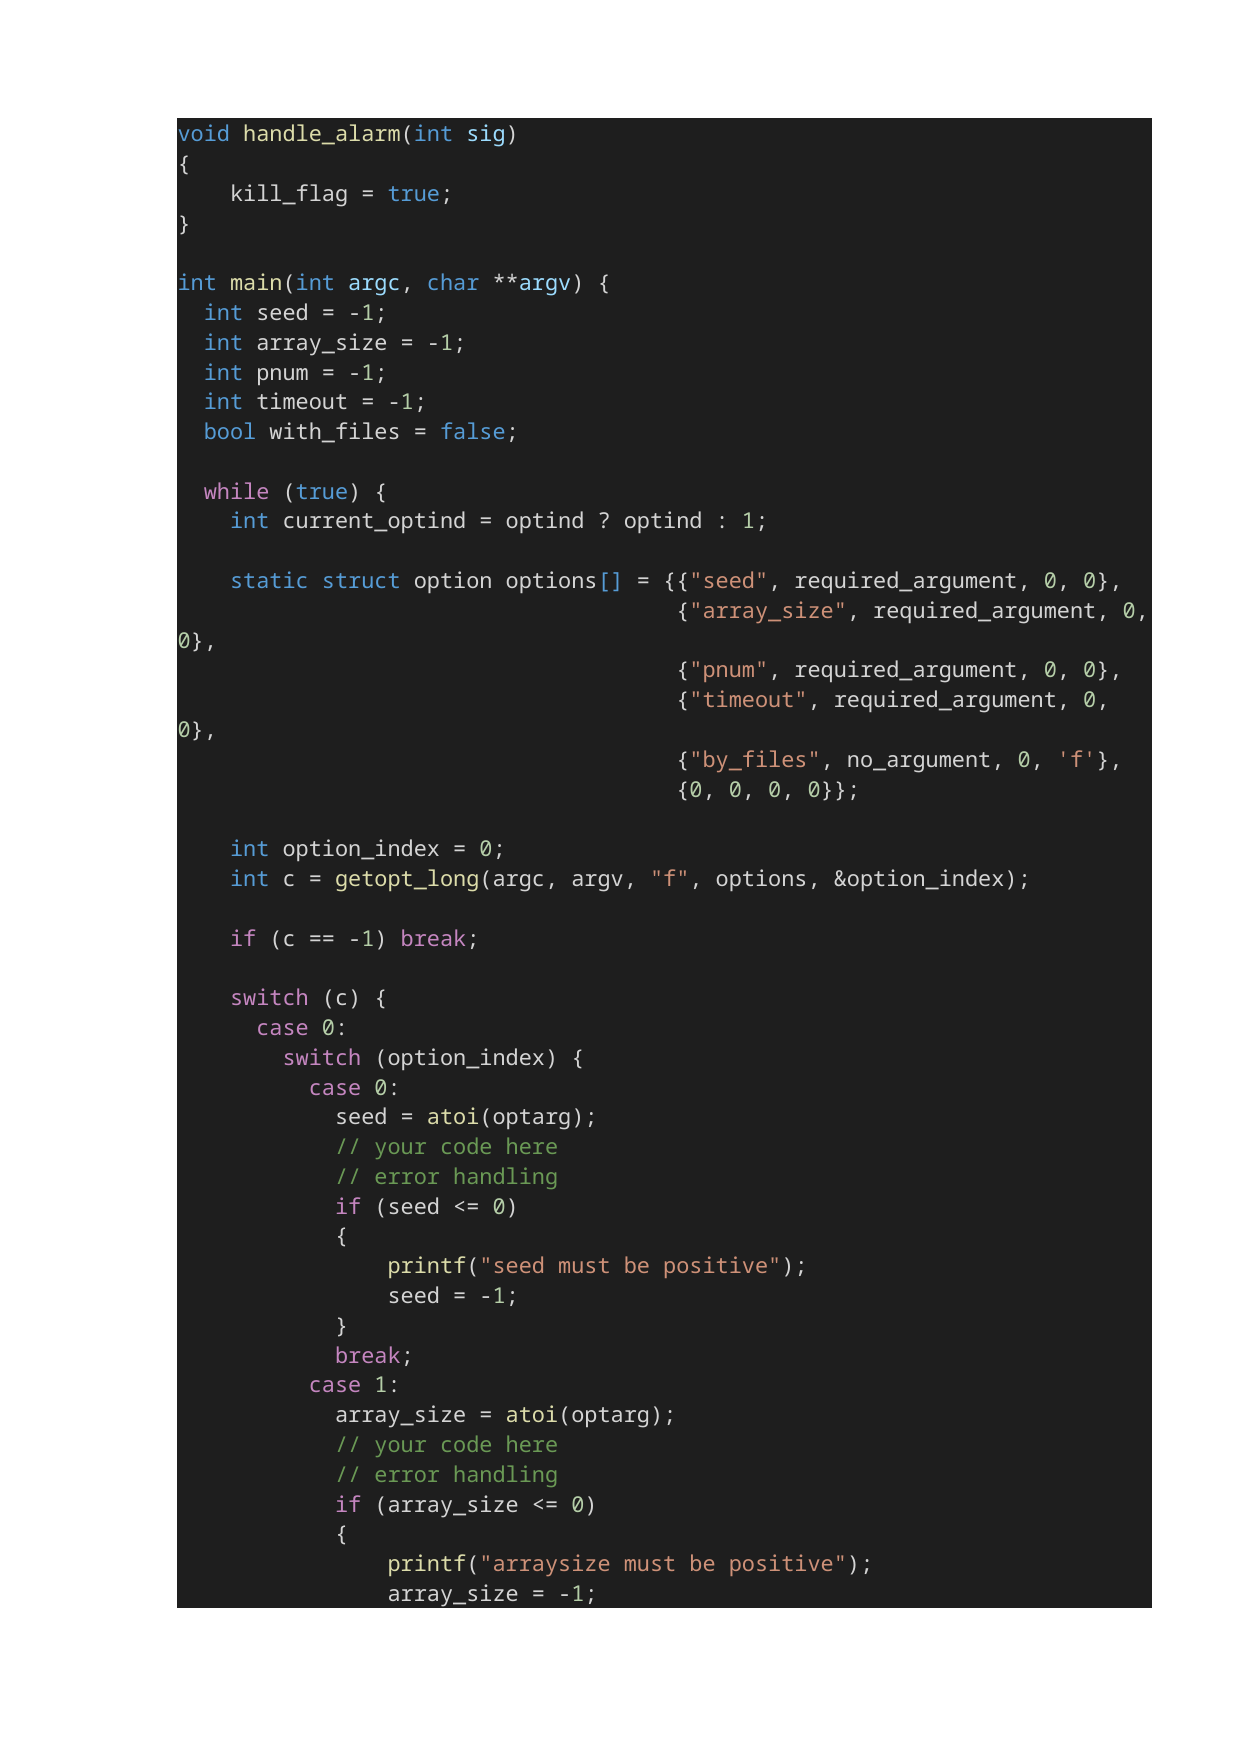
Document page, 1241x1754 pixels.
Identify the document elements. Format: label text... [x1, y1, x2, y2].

text int pnum = -1; [177, 356, 1152, 386]
text array_size = -1; [177, 1578, 1152, 1608]
text { [177, 1518, 1152, 1548]
text seed = atoi(optarg); [177, 1101, 1152, 1131]
text static struct option options[] = {{"seed", required_argument, 0, 0}, [177, 565, 1152, 595]
text break; [177, 1339, 1152, 1369]
text {"timeout", required_argument, 0, 0}, [177, 684, 1152, 744]
text bool with_files = false; [177, 416, 1152, 446]
text printf("arraysize must be positive"); [177, 1548, 1152, 1578]
text if (array_size <= 0) [177, 1488, 1152, 1518]
text int timeout = -1; [177, 386, 1152, 416]
text array_size = atoi(optarg); [177, 1399, 1152, 1429]
text int c = getopt_long(argc, argv, "f", options, &option_index); [177, 863, 1152, 893]
text {"pnum", required_argument, 0, 0}, [177, 654, 1152, 684]
text printf("seed must be positive"); [177, 1250, 1152, 1280]
text int seed = -1; [177, 297, 1152, 327]
text { [177, 1220, 1152, 1250]
text switch (option_index) { [177, 1042, 1152, 1071]
text } [177, 1310, 1152, 1339]
text // your code here [177, 1131, 1152, 1161]
text // error handling [177, 1459, 1152, 1488]
text } [177, 207, 1152, 237]
text int array_size = -1; [177, 327, 1152, 356]
text void handle_alarm(int sig) [177, 118, 1152, 148]
text int current_optind = optind ? optind : 1; [177, 505, 1152, 535]
text case 0: [177, 1071, 1152, 1101]
text case 0: [177, 1012, 1152, 1042]
text seed = -1; [177, 1280, 1152, 1310]
text case 1: [177, 1369, 1152, 1399]
text {0, 0, 0, 0}}; [177, 773, 1152, 803]
text {"array_size", required_argument, 0, 0}, [177, 595, 1152, 654]
text while (true) { [177, 476, 1152, 505]
text switch (c) { [177, 982, 1152, 1012]
text if (c == -1) break; [177, 922, 1152, 952]
text if (seed <= 0) [177, 1191, 1152, 1220]
text { [177, 148, 1152, 178]
text // error handling [177, 1161, 1152, 1191]
text {"by_files", no_argument, 0, 'f'}, [177, 744, 1152, 773]
text kill_flag = true; [177, 178, 1152, 207]
text int main(int argc, char **argv) { [177, 267, 1152, 297]
text int option_index = 0; [177, 833, 1152, 863]
text // your code here [177, 1429, 1152, 1459]
